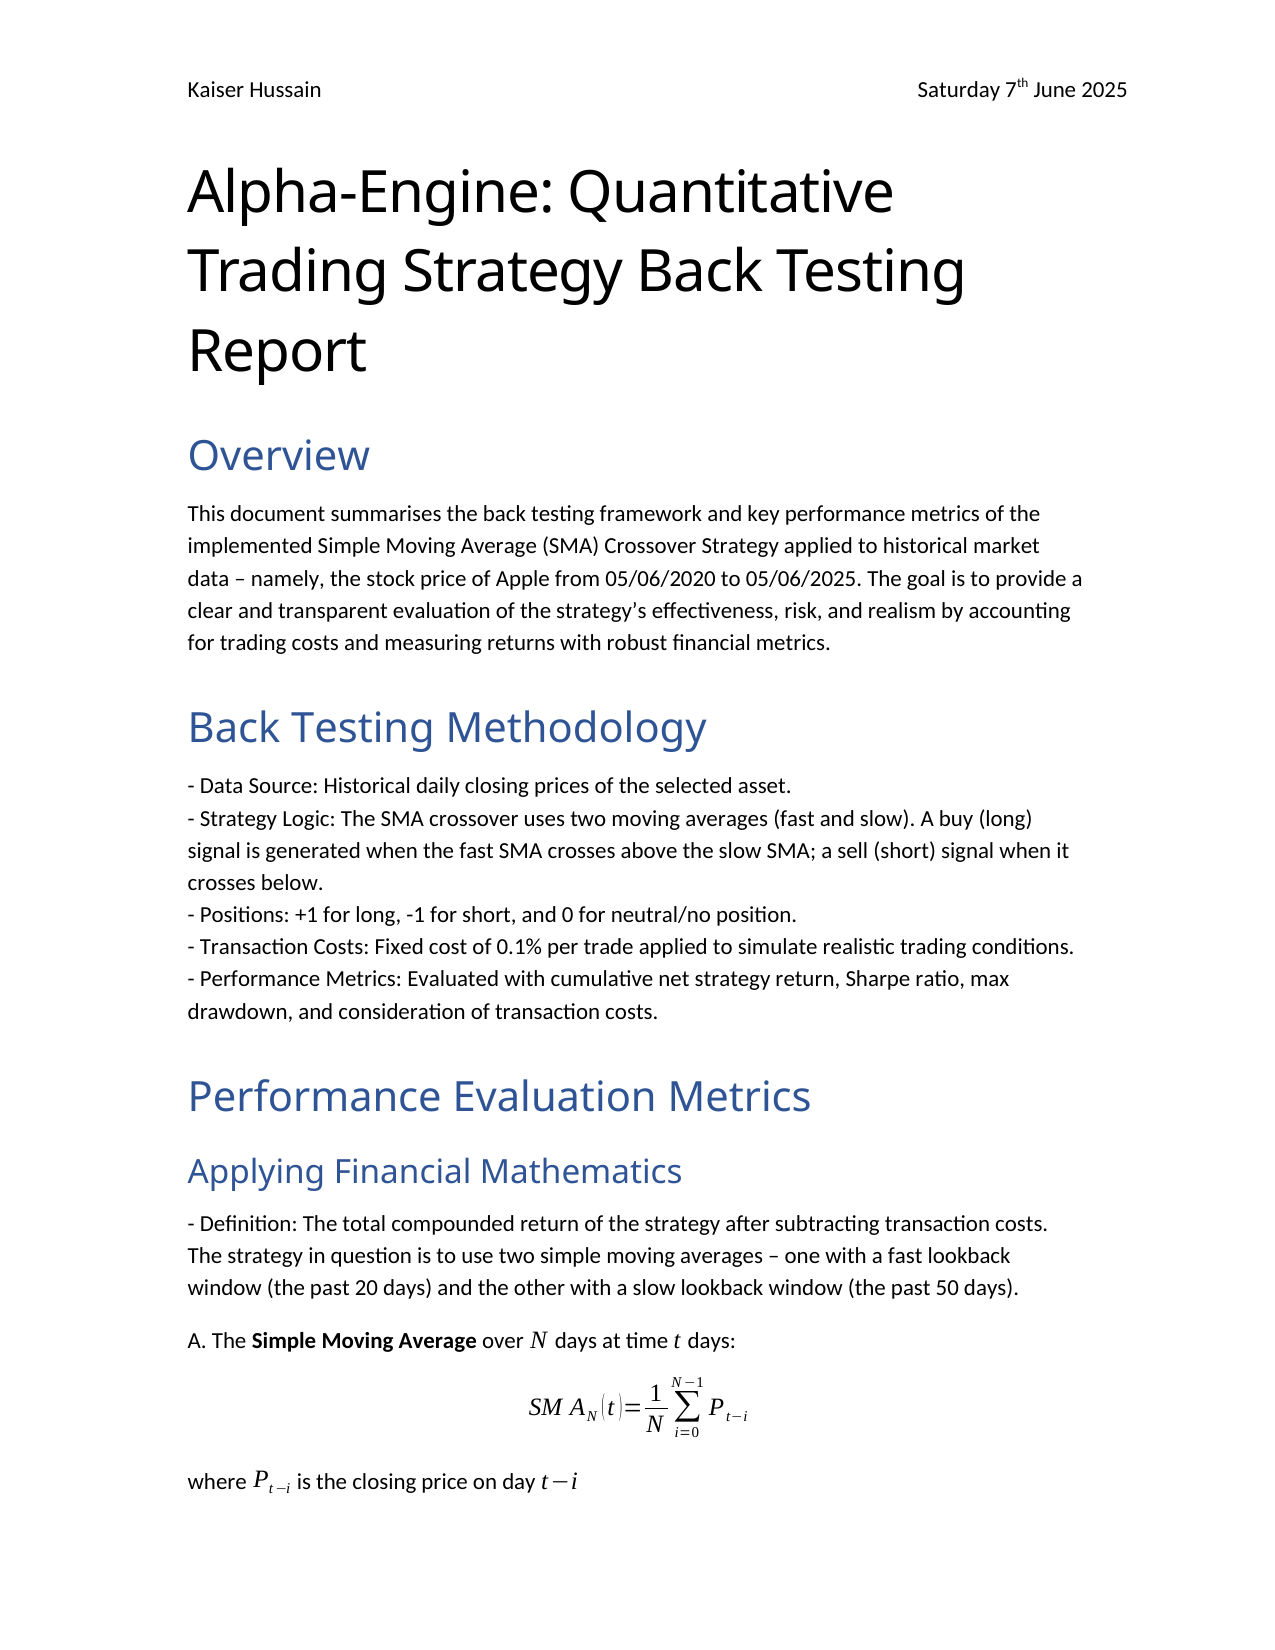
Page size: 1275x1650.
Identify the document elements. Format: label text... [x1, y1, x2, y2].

subtitle Applying Financial Mathematics [187, 1148, 1087, 1194]
text A. The Simple Moving Average over days at time days: [187, 1326, 1087, 1354]
text - Data Source: Historical daily closing prices of the selected asset. - Strategy Logic: The SMA crossover uses two moving averages (fast and slow). A buy (long) signal is generated when the fast SMA crosses above the slow SMA; a sell (short) signal when it crosses below. - Positions: +1 for long, -1 for short, and 0 for neutral/no position. - Transaction Costs: Fixed cost of 0.1% per trade applied to simulate realistic trading conditions. - Performance Metrics: Evaluated with cumulative net strategy return, Sharpe ratio, max drawdown, and consideration of transaction costs. [187, 771, 1087, 1025]
subtitle Overview [187, 426, 1087, 483]
text - Definition: The total compounded return of the strategy after subtracting transaction costs. The strategy in question is to use two simple moving averages – one with a fast lookback window (the past 20 days) and the other with a slow lookback window (the past 50 days). [187, 1209, 1087, 1301]
text where is the closing price on day [187, 1465, 1087, 1497]
subtitle Performance Evaluation Metrics [187, 1066, 1087, 1123]
title Alpha-Engine: Quantitative Trading Strategy Back Testing Report [187, 150, 1087, 388]
subtitle Back Testing Methodology [187, 698, 1087, 755]
text This document summarises the back testing framework and key performance metrics of the implemented Simple Moving Average (SMA) Crossover Strategy applied to historical market data – namely, the stock price of Apple from 05/06/2020 to 05/06/2025. The goal is to provide a clear and transparent evaluation of the strategy’s effectiveness, risk, and realism by accounting for trading costs and measuring returns with robust financial metrics. [187, 499, 1087, 656]
